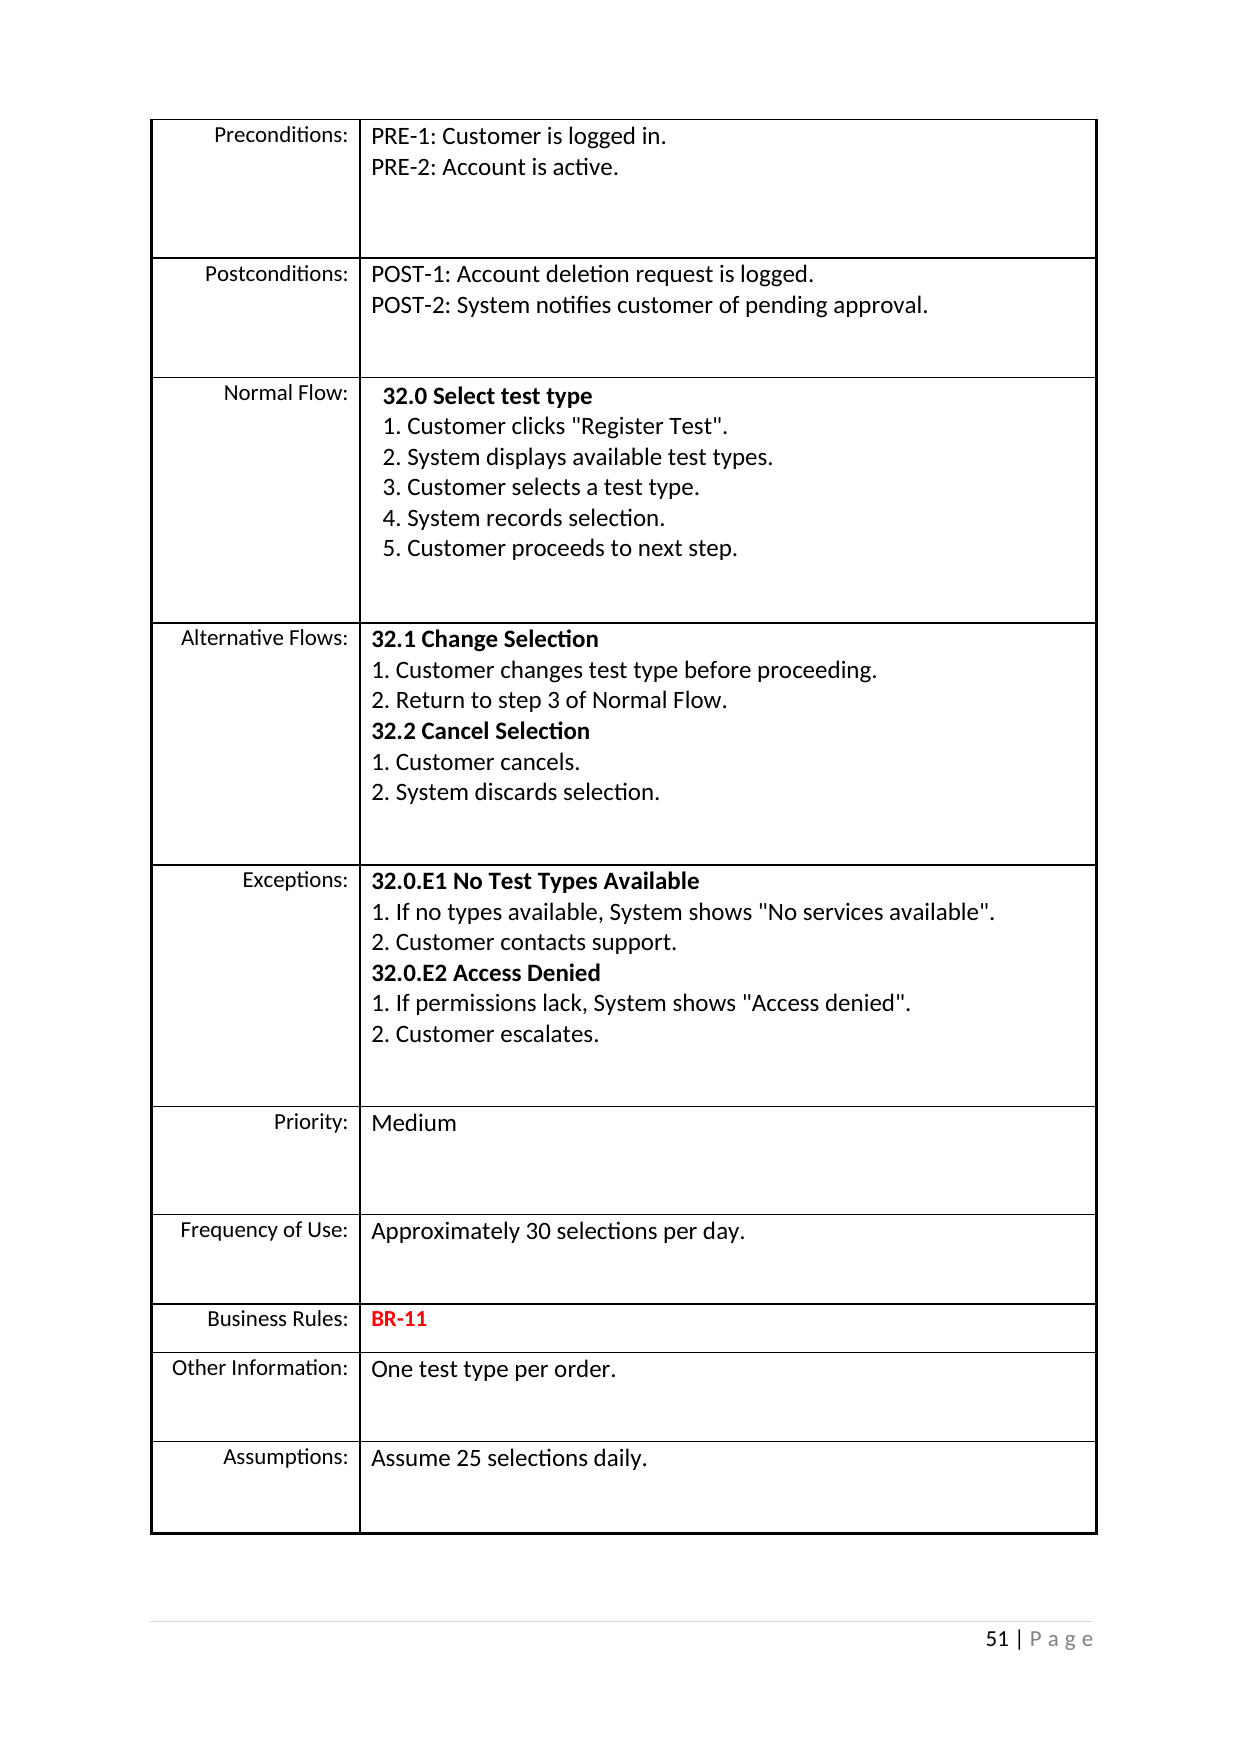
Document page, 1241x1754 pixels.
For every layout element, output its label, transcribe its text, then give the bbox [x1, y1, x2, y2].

table_cell Medium [361, 1107, 1095, 1214]
table_cell 32.0.E1 No Test Types Available 1. If no types available, System shows "No services available". 2. Customer contacts support. 32.0.E2 Access Denied 1. If permissions lack, System shows "Access denied". 2. Customer escalates. [361, 866, 1095, 1106]
table_cell POST-1: Account deletion request is logged. POST-2: System notifies customer of pending approval. [361, 259, 1095, 377]
table_cell BR-11 [361, 1305, 1095, 1351]
table_cell Assumptions: [153, 1442, 359, 1532]
table_cell Exceptions: [153, 866, 359, 1106]
table_cell Frequency of Use: [153, 1215, 359, 1303]
table_cell 32.1 Change Selection 1. Customer changes test type before proceeding. 2. Return to step 3 of Normal Flow. 32.2 Cancel Selection 1. Customer cancels. 2. System discards selection. [361, 624, 1095, 864]
table_cell Postconditions: [153, 259, 359, 377]
table_cell [361, 378, 1095, 622]
table_cell Business Rules: [153, 1305, 359, 1351]
table_cell Approximately 30 selections per day. [361, 1215, 1095, 1303]
table_cell Priority: [153, 1107, 359, 1214]
table_cell Assume 25 selections daily. [361, 1442, 1095, 1532]
table_cell Normal Flow: [153, 378, 359, 622]
table_cell Other Information: [153, 1353, 359, 1441]
table_cell One test type per order. [361, 1353, 1095, 1441]
table_cell Alternative Flows: [153, 624, 359, 864]
table_cell PRE-1: Customer is logged in. PRE-2: Account is active. [361, 120, 1095, 257]
table_cell Preconditions: [153, 120, 359, 257]
